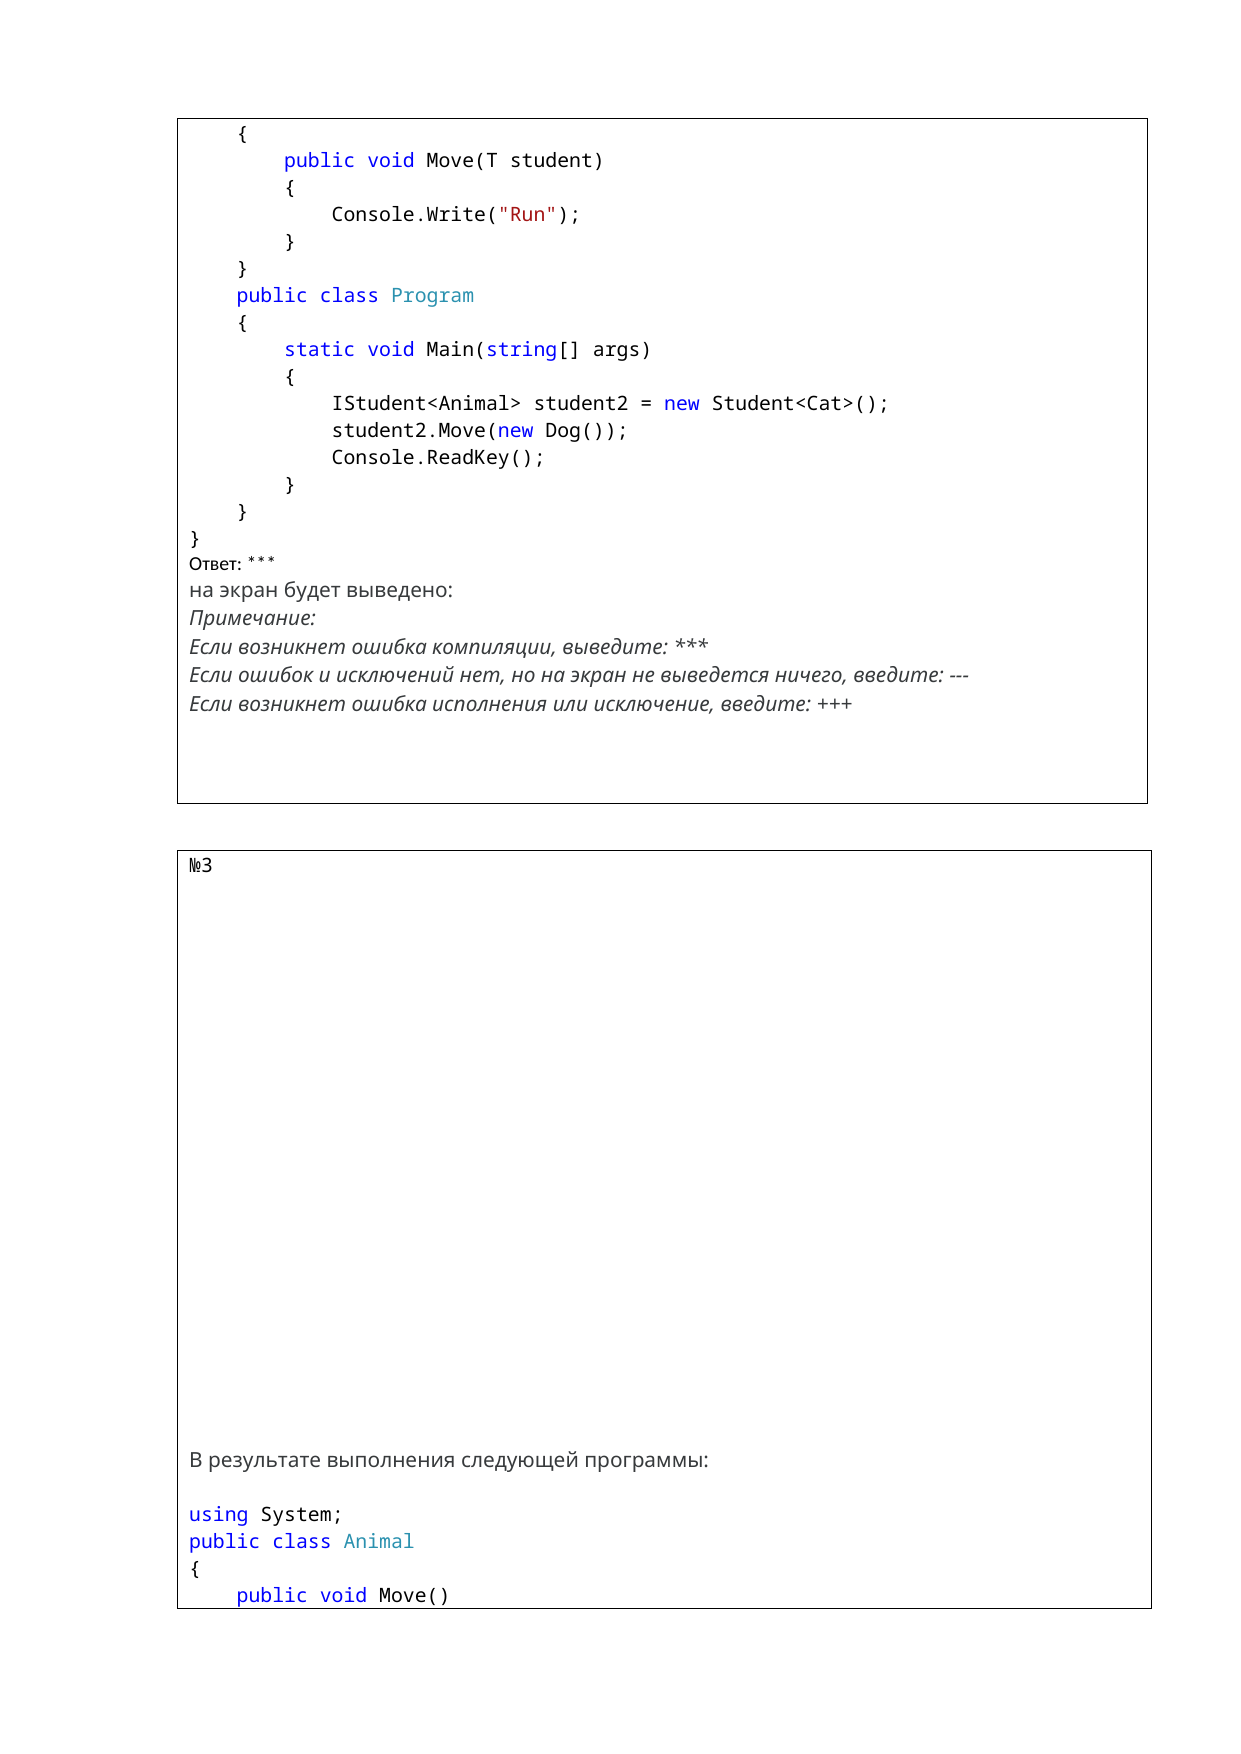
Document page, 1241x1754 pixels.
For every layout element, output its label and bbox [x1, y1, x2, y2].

table_header [178, 851, 1151, 1608]
table_cell [178, 119, 1147, 802]
